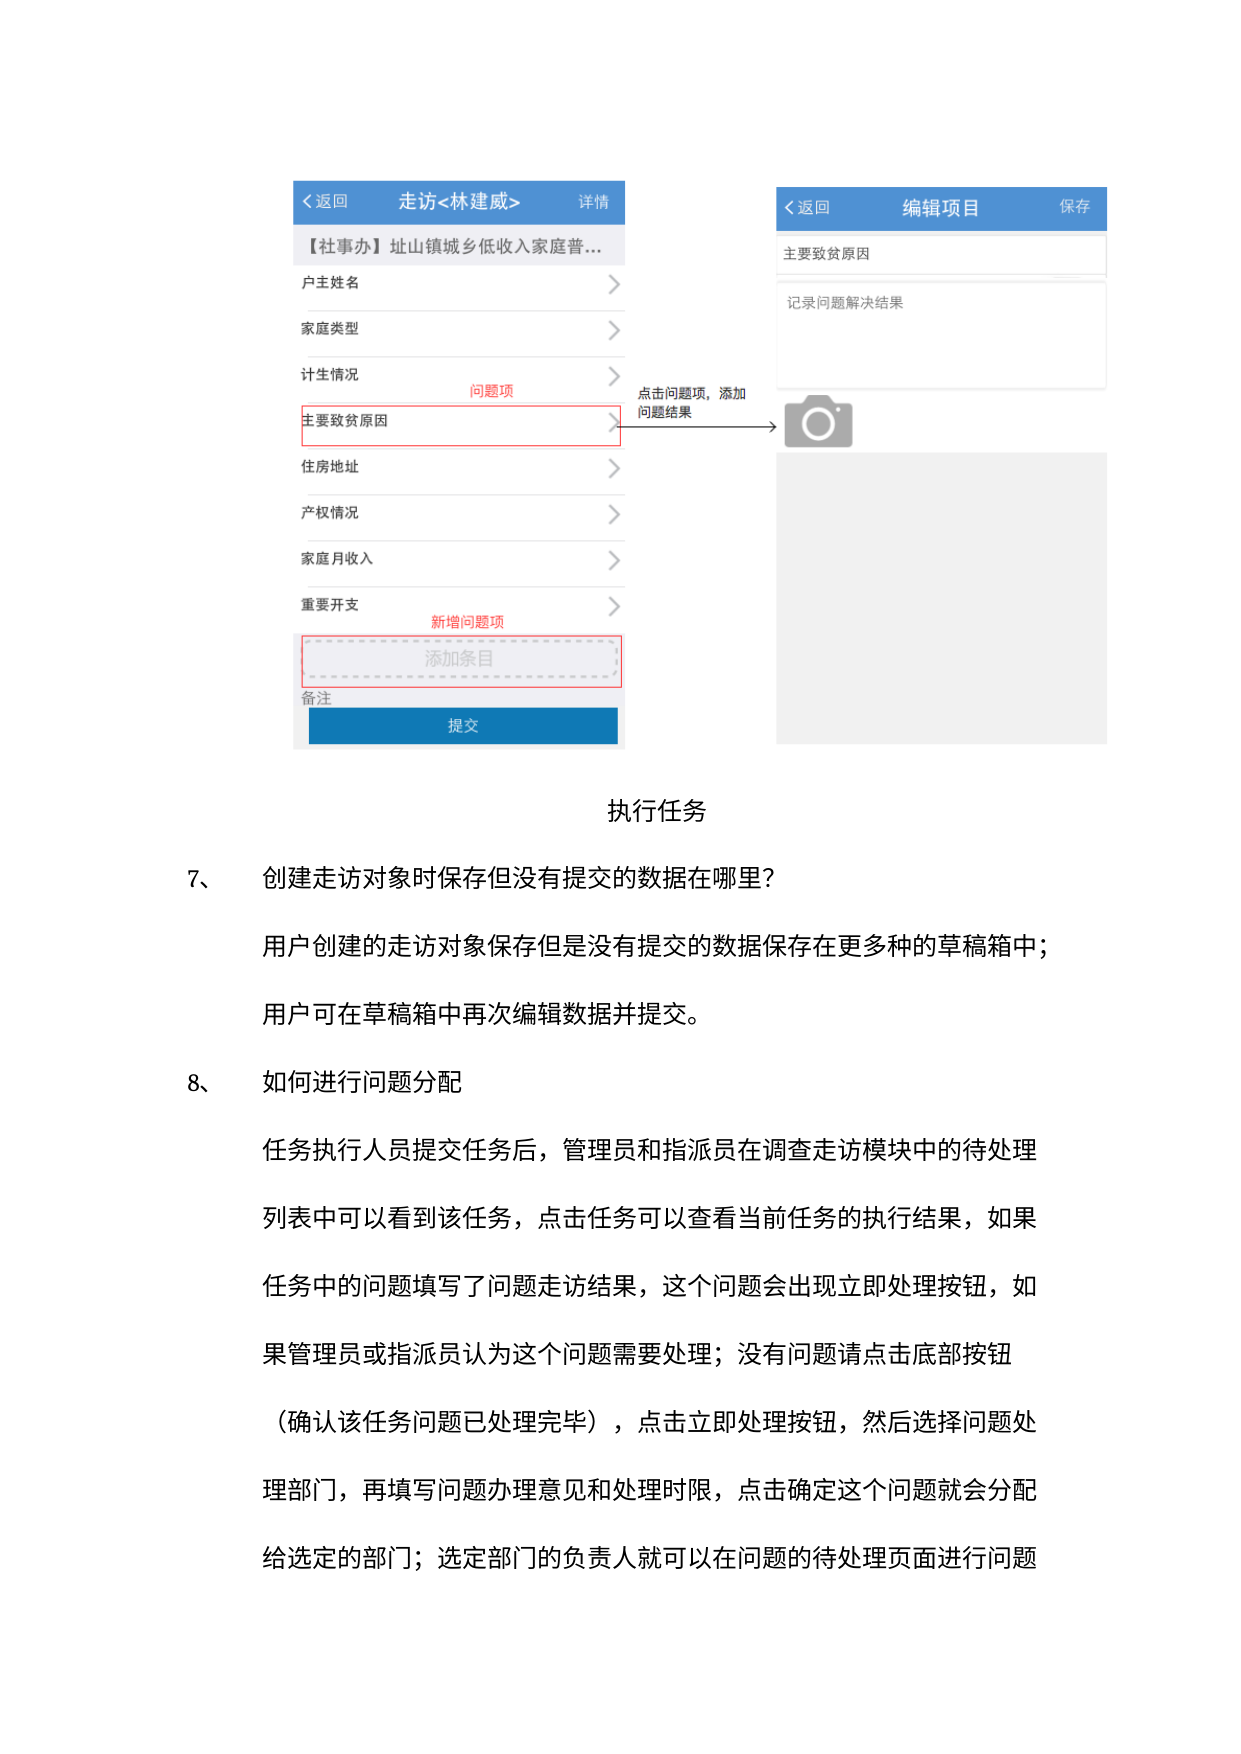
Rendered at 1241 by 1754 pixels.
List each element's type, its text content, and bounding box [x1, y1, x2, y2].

list 如何进行问题分配 [187, 1047, 1053, 1115]
list 用户创建的走访对象保存但是没有提交的数据保存在更多种的草稿箱中；用户可在草稿箱中再次编辑数据并提交。 [262, 911, 1053, 1047]
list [262, 1115, 1053, 1590]
list 创建走访对象时保存但没有提交的数据在哪里？ [187, 843, 1053, 911]
list 执行任务 [262, 775, 1053, 843]
picture [262, 163, 1128, 762]
